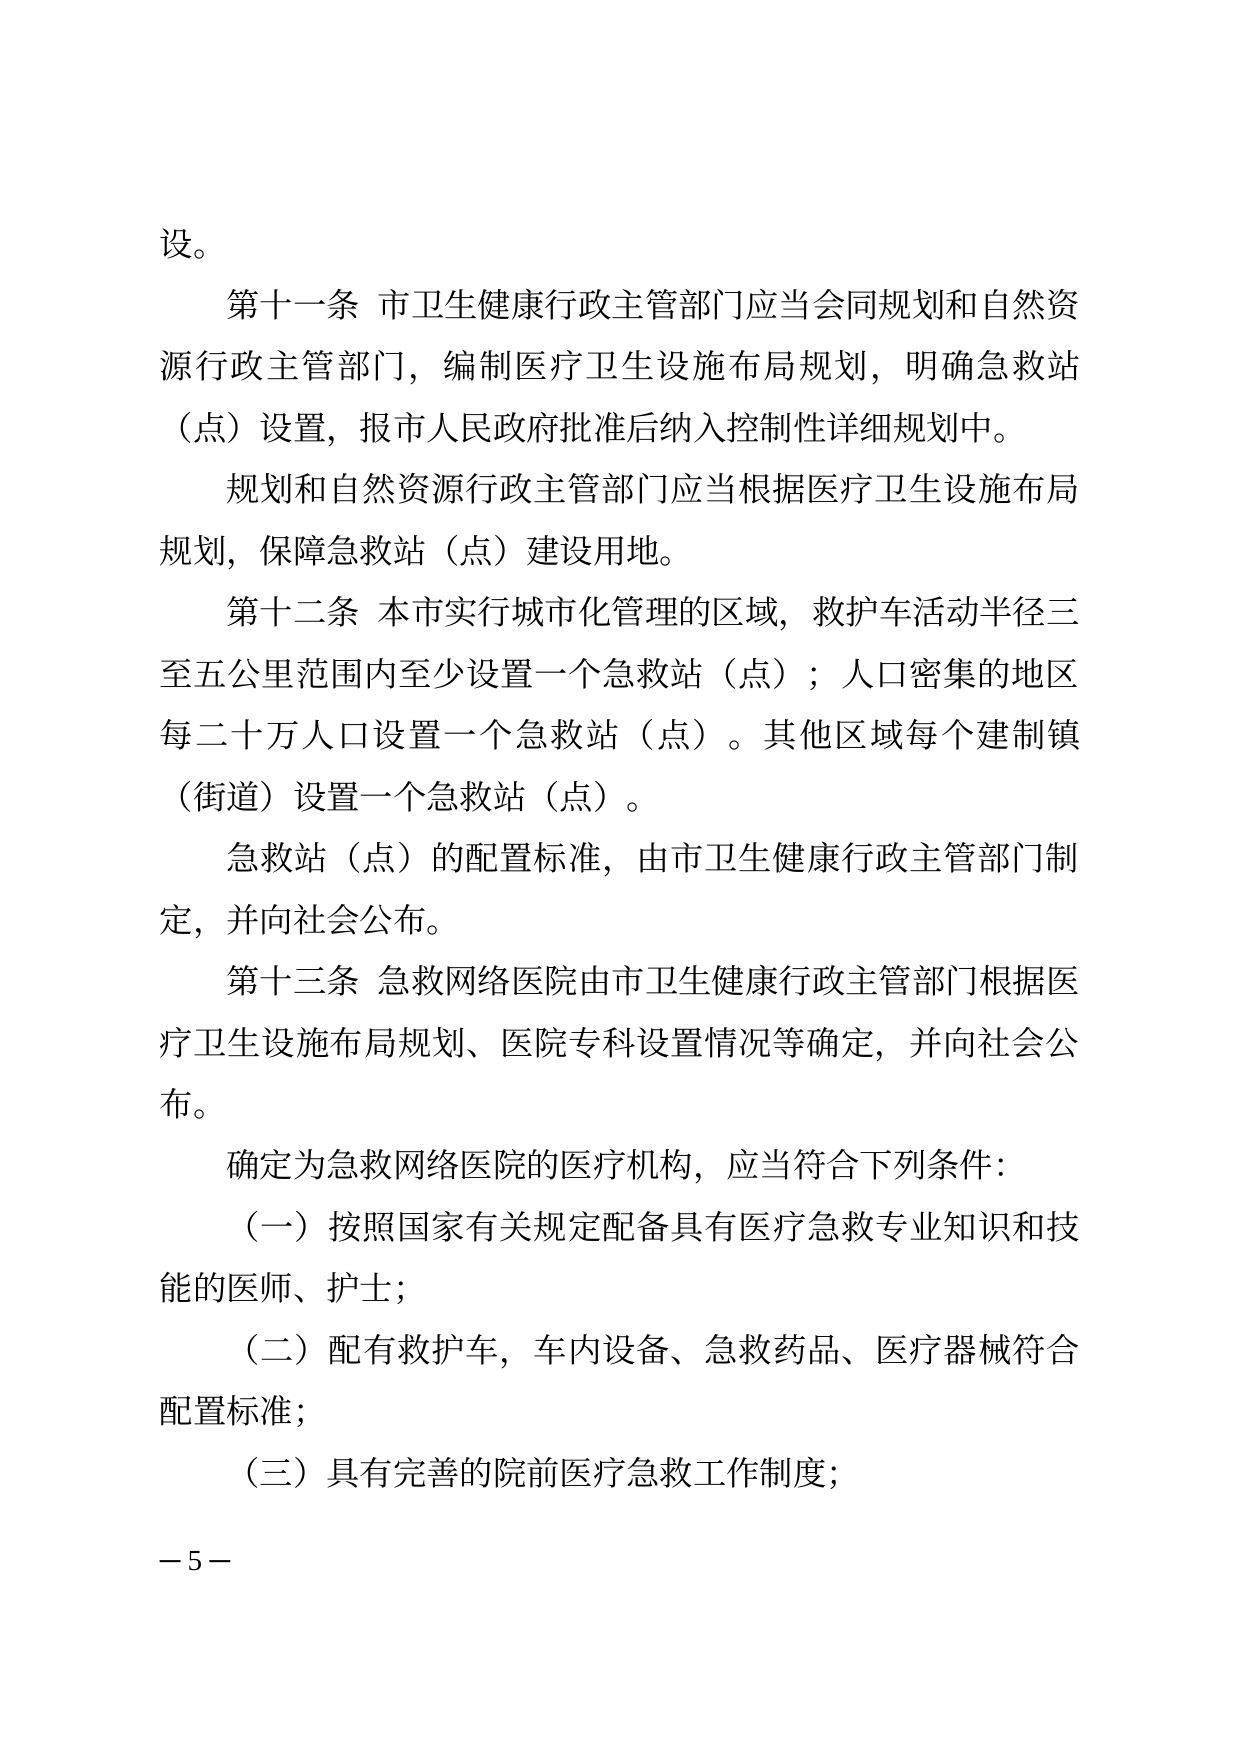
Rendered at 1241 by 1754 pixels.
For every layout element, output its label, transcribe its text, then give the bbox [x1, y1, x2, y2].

text 规划和自然资源行政主管部门应当根据医疗卫生设施布局规划，保障急救站（点）建设用地。 [159, 453, 1081, 576]
text （二）配有救护车，车内设备、急救药品、医疗器械符合配置标准； [159, 1313, 1081, 1436]
text （三）具有完善的院前医疗急救工作制度； [159, 1436, 1081, 1497]
text （一）按照国家有关规定配备具有医疗急救专业知识和技能的医师、护士； [159, 1190, 1081, 1313]
text 急救站（点）的配置标准，由市卫生健康行政主管部门制定，并向社会公布。 [159, 821, 1081, 944]
text 第十一条 市卫生健康行政主管部门应当会同规划和自然资源行政主管部门，编制医疗卫生设施布局规划，明确急救站（点）设置，报市人民政府批准后纳入控制性详细规划中。 [159, 268, 1081, 453]
text 确定为急救网络医院的医疗机构，应当符合下列条件： [159, 1129, 1081, 1190]
text 第十三条 急救网络医院由市卫生健康行政主管部门根据医疗卫生设施布局规划、医院专科设置情况等确定，并向社会公布。 [159, 944, 1081, 1129]
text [159, 207, 1081, 268]
text 第十二条 本市实行城市化管理的区域，救护车活动半径三至五公里范围内至少设置一个急救站（点）；人口密集的地区每二十万人口设置一个急救站（点）。其他区域每个建制镇（街道）设置一个急救站（点）。 [159, 576, 1081, 821]
